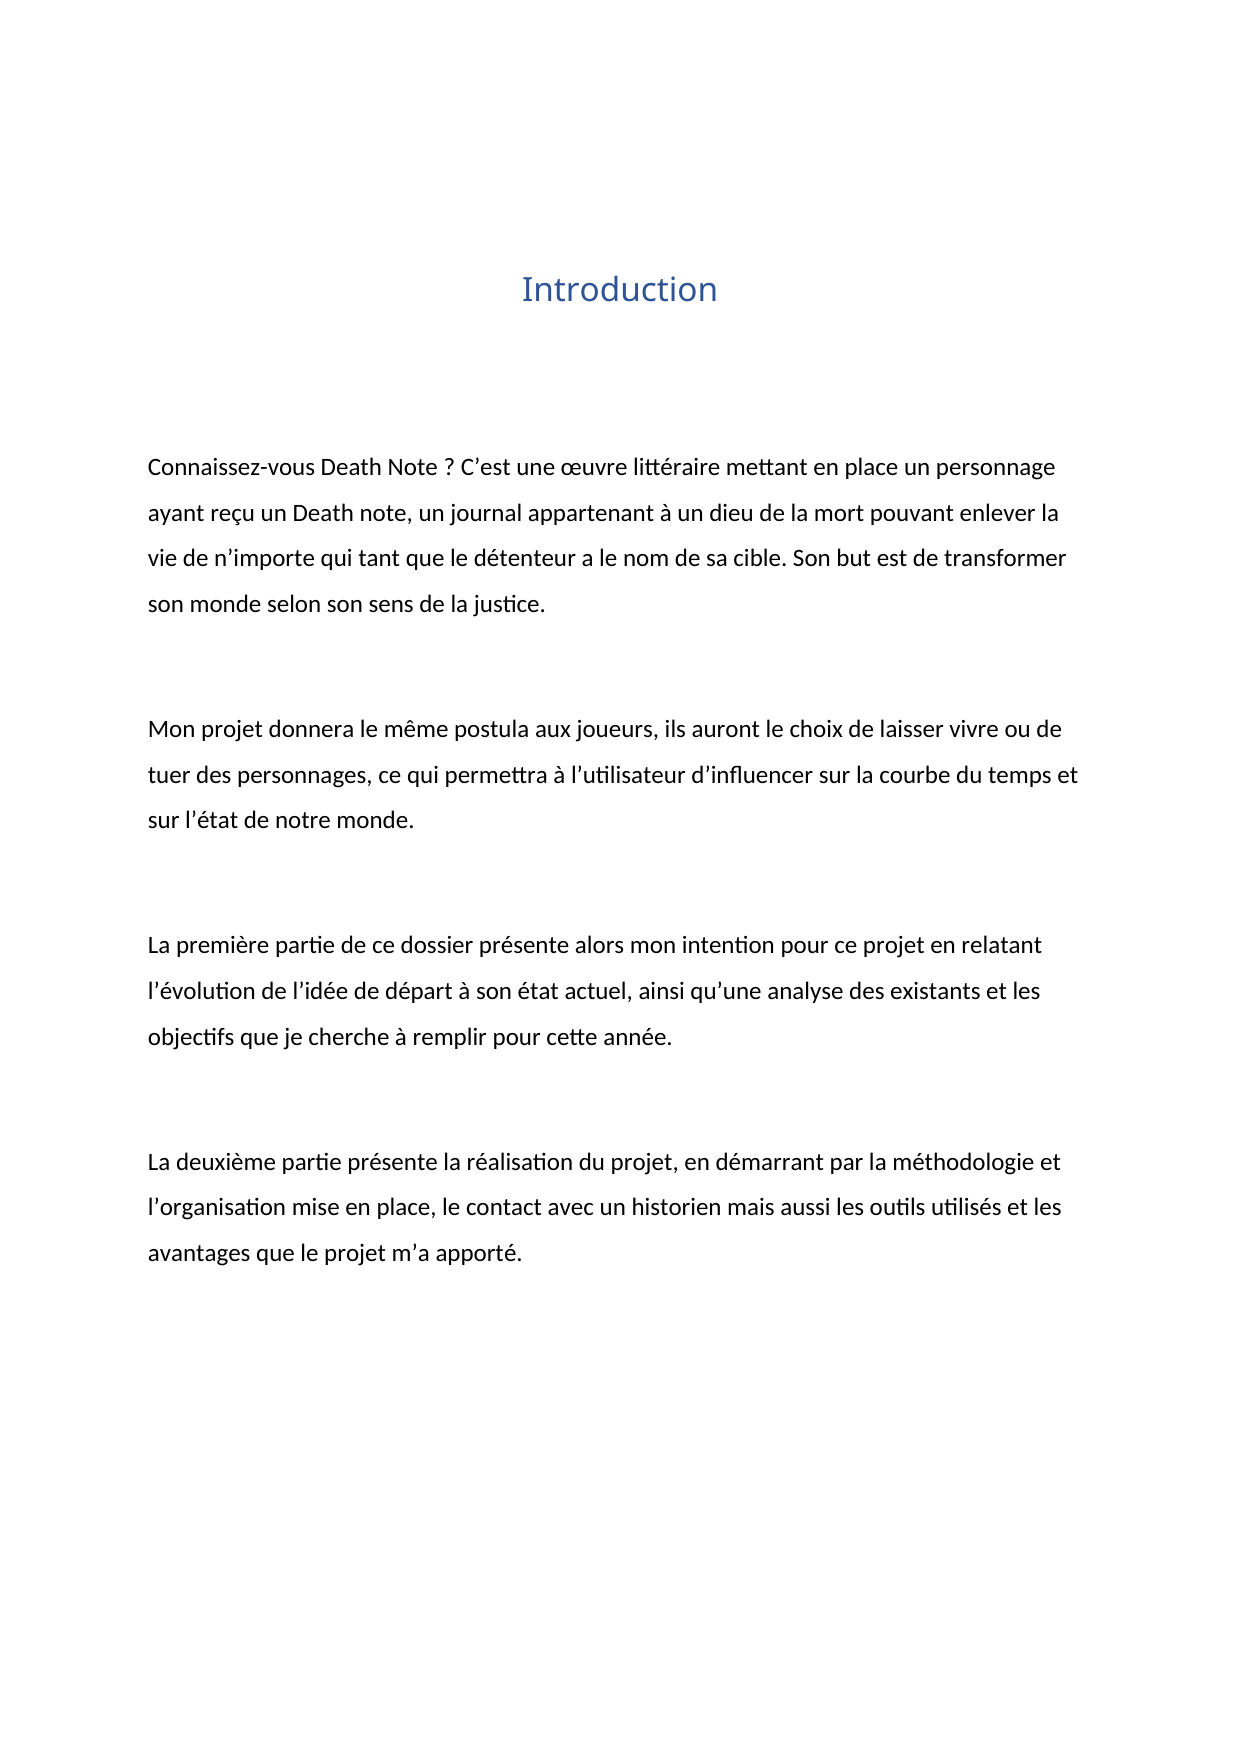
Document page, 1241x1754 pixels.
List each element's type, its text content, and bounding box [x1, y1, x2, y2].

text La deuxième partie présente la réalisation du projet, en démarrant par la méthodologie et l’organisation mise en place, le contact avec un historien mais aussi les outils utilisés et les avantages que le projet m’a apporté. [148, 1146, 1093, 1268]
subtitle Introduction [148, 266, 1093, 311]
text La première partie de ce dossier présente alors mon intention pour ce projet en relatant l’évolution de l’idée de départ à son état actuel, ainsi qu’une analyse des existants et les objectifs que je cherche à remplir pour cette année. [148, 929, 1093, 1051]
text Connaissez-vous Death Note ? C’est une œuvre littéraire mettant en place un personnage ayant reçu un Death note, un journal appartenant à un dieu de la mort pouvant enlever la vie de n’importe qui tant que le détenteur a le nom de sa cible. Son but est de transformer son monde selon son sens de la justice. [148, 451, 1093, 619]
text Mon projet donnera le même postula aux joueurs, ils auront le choix de laisser vivre ou de tuer des personnages, ce qui permettra à l’utilisateur d’influencer sur la courbe du temps et sur l’état de notre monde. [148, 713, 1093, 835]
